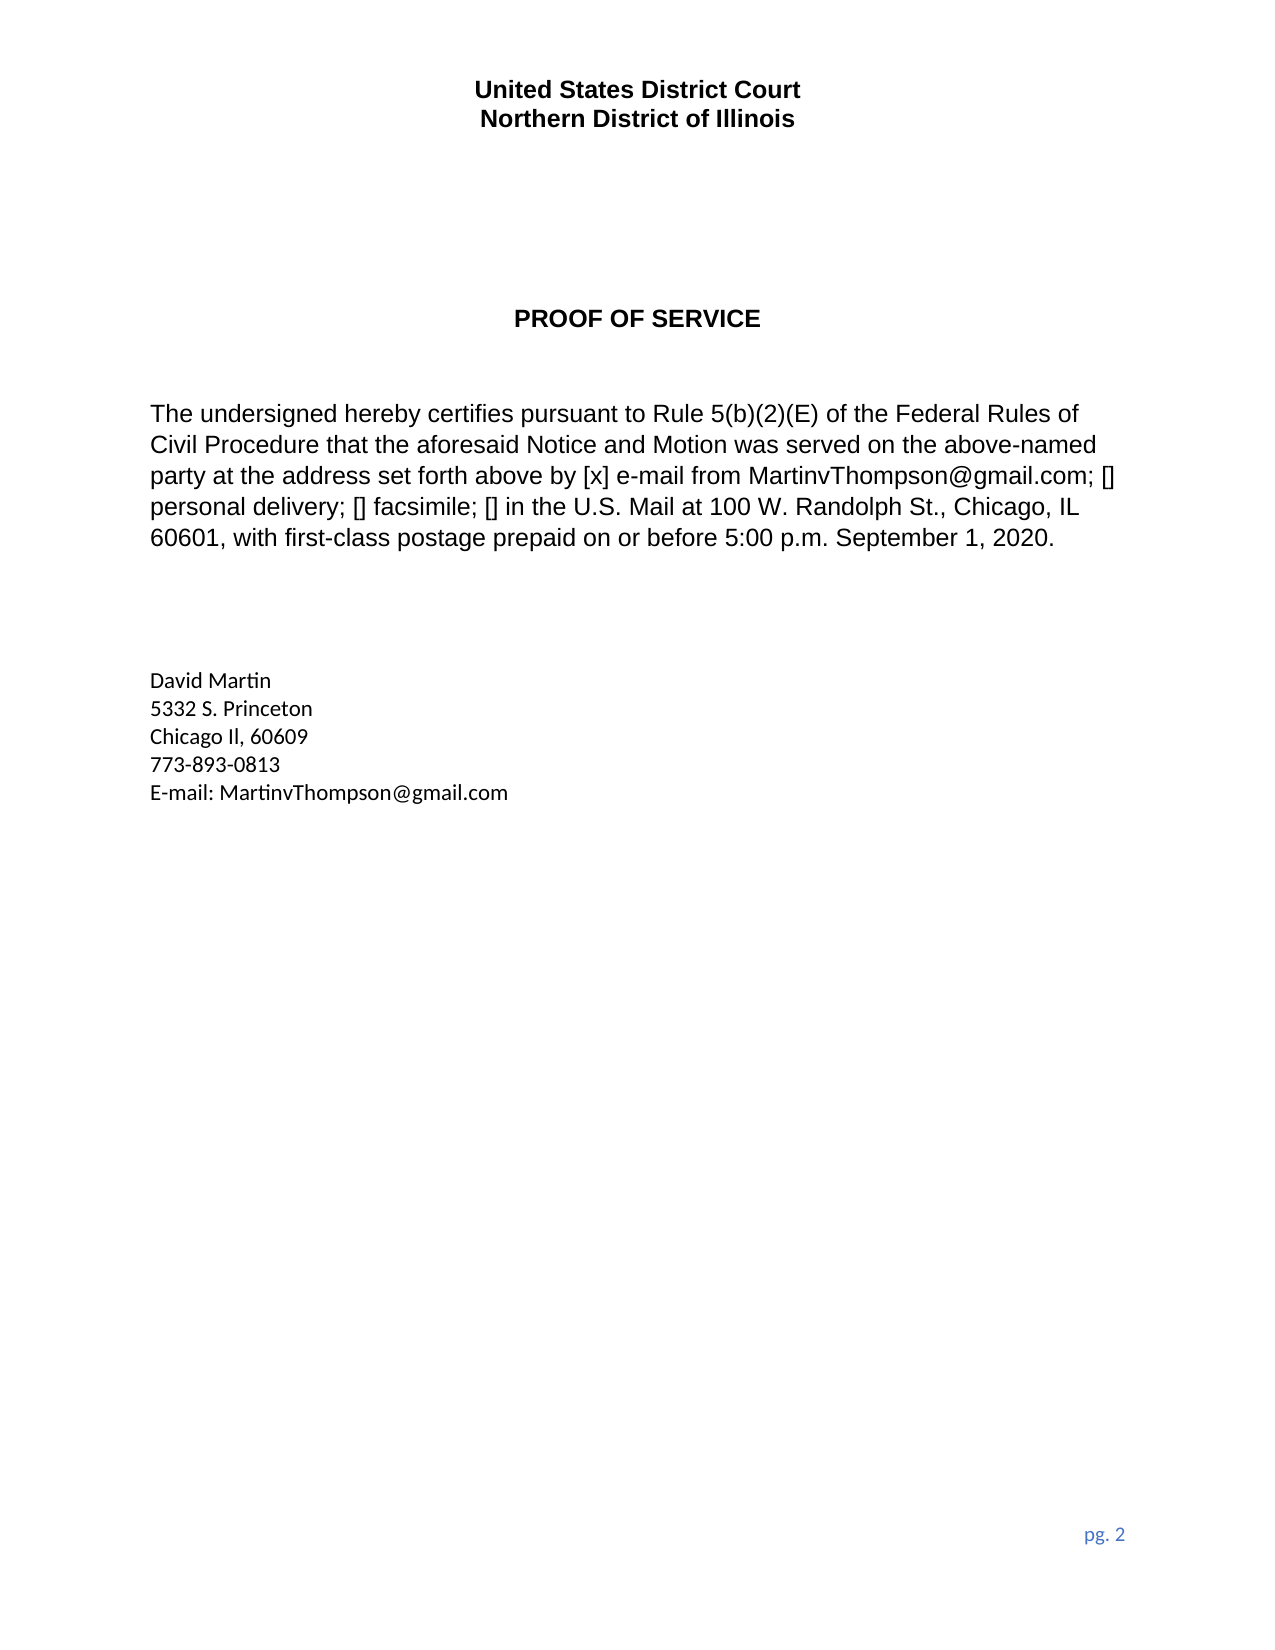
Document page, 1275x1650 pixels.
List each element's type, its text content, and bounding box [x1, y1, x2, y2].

text 5332 S. Princeton [150, 694, 1125, 722]
text The undersigned hereby certifies pursuant to Rule 5(b)(2)(E) of the Federal Rules of Civil Procedure that the aforesaid Notice and Motion was served on the above-named party at the address set forth above by [x] e-mail from MartinvThompson@gmail.com; [] personal delivery; [] facsimile; [] in the U.S. Mail at 100 W. Randolph St., Chicago, IL 60601, with first-class postage prepaid on or before 5:00 p.m. September 1, 2020. [150, 399, 1125, 552]
text 773-893-0813 [150, 750, 1125, 778]
text PROOF OF SERVICE [150, 304, 1125, 332]
text David Martin [150, 666, 1125, 694]
text Chicago Il, 60609 [150, 722, 1125, 750]
text E-mail: MartinvThompson@gmail.com [150, 778, 1125, 806]
